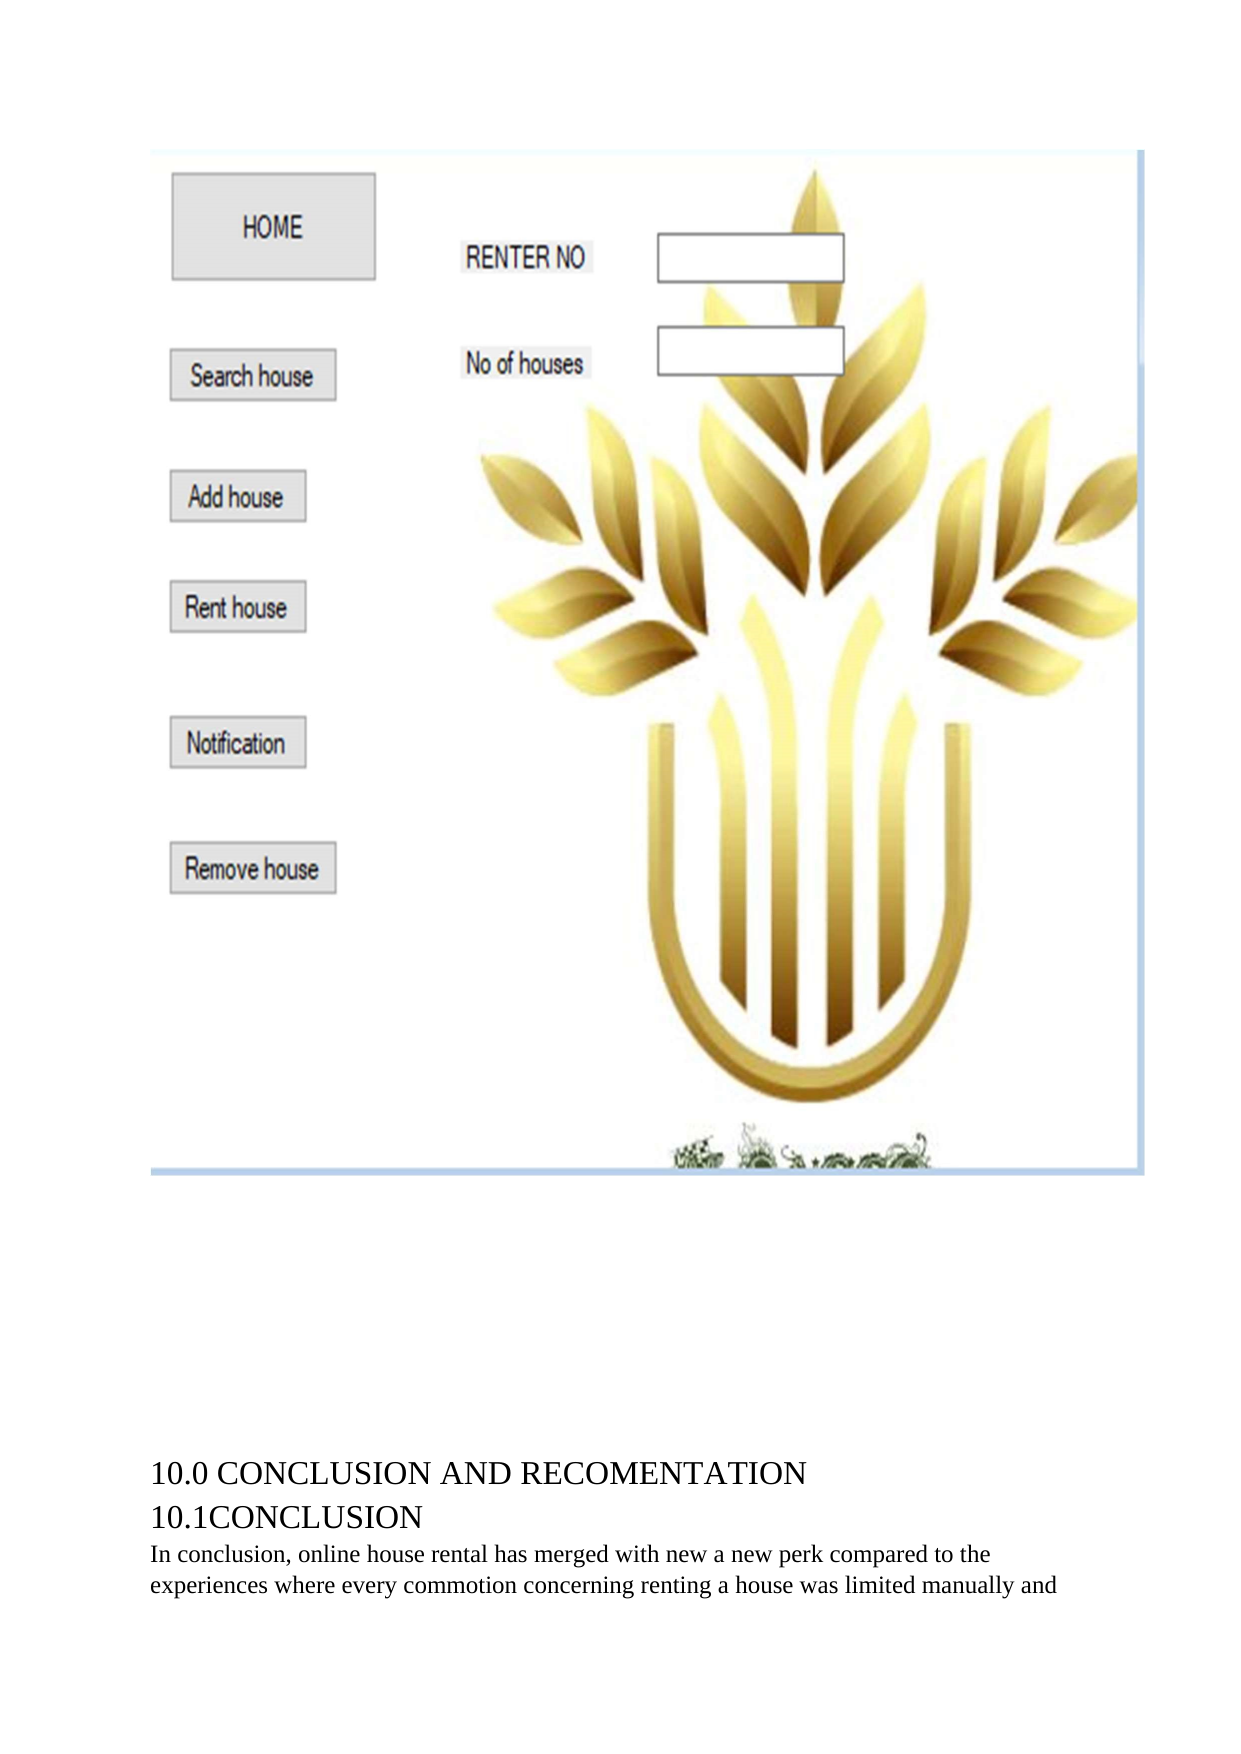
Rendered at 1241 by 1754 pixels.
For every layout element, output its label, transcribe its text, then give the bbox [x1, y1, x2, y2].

text 10.1CONCLUSION [150, 1498, 1090, 1536]
text 10.0 CONCLUSION AND RECOMENTATION [150, 1453, 1090, 1492]
picture [150, 149, 1145, 1176]
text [150, 1539, 1065, 1599]
